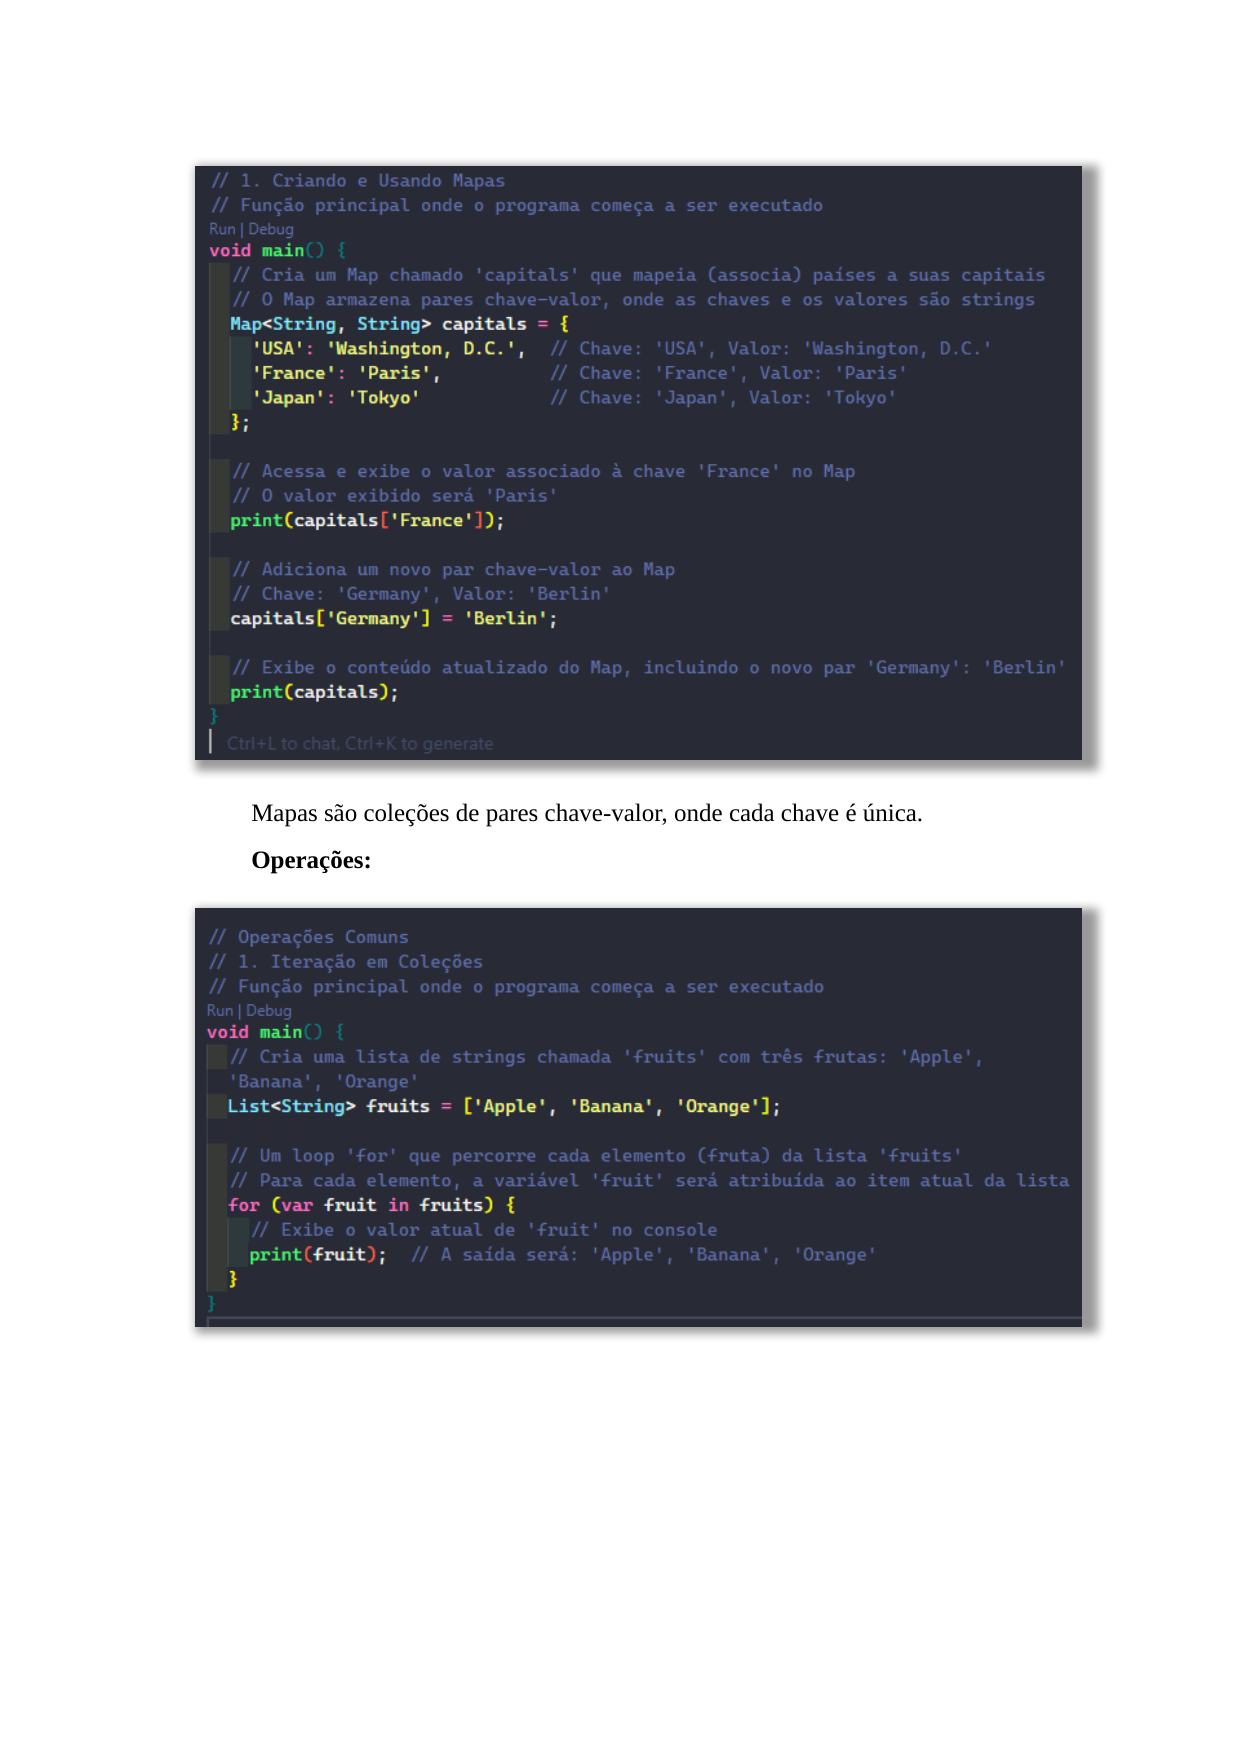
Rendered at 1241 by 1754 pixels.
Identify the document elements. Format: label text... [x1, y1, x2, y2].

text Mapas são coleções de pares chave-valor, onde cada chave é única. [177, 798, 1063, 827]
text Operações: [177, 846, 1063, 874]
picture [195, 166, 1082, 760]
picture [195, 908, 1082, 1327]
